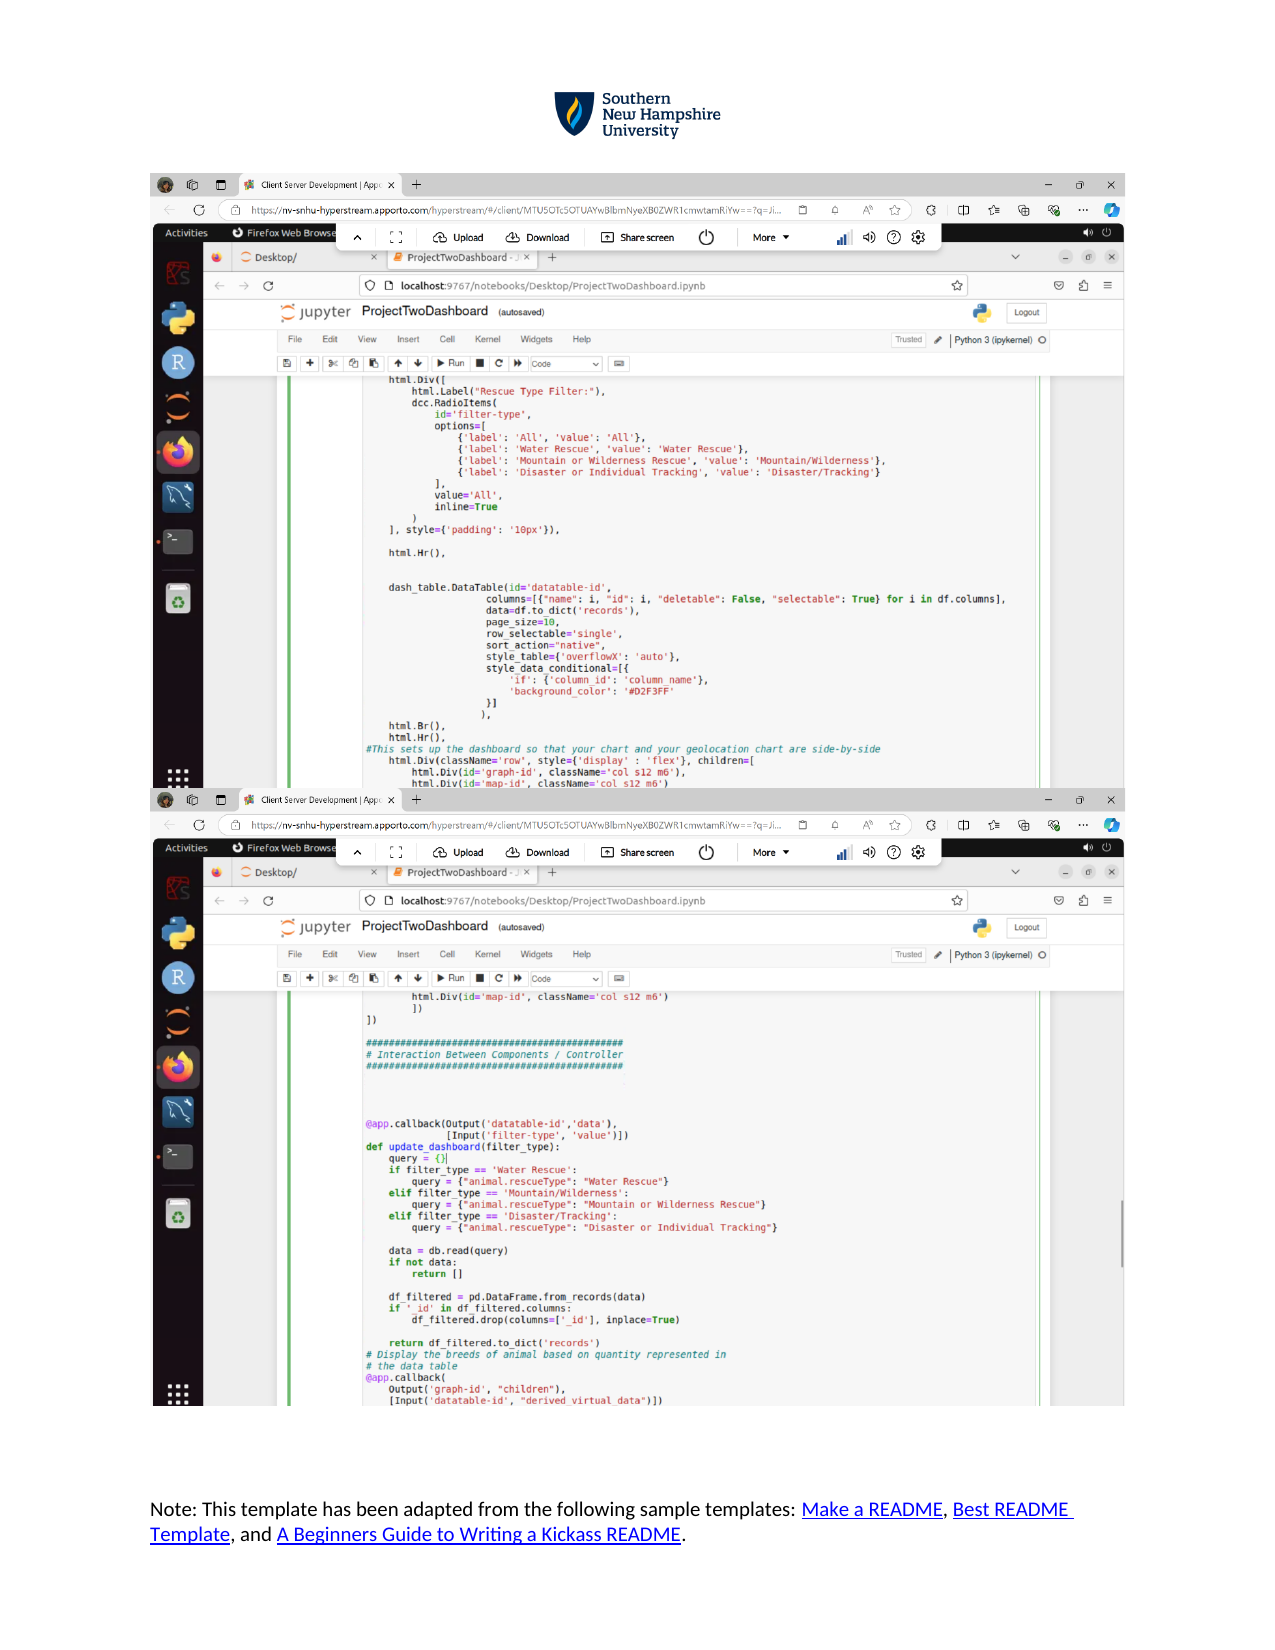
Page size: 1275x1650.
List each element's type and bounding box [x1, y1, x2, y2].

picture [546, 75, 729, 154]
picture [150, 173, 1125, 1406]
